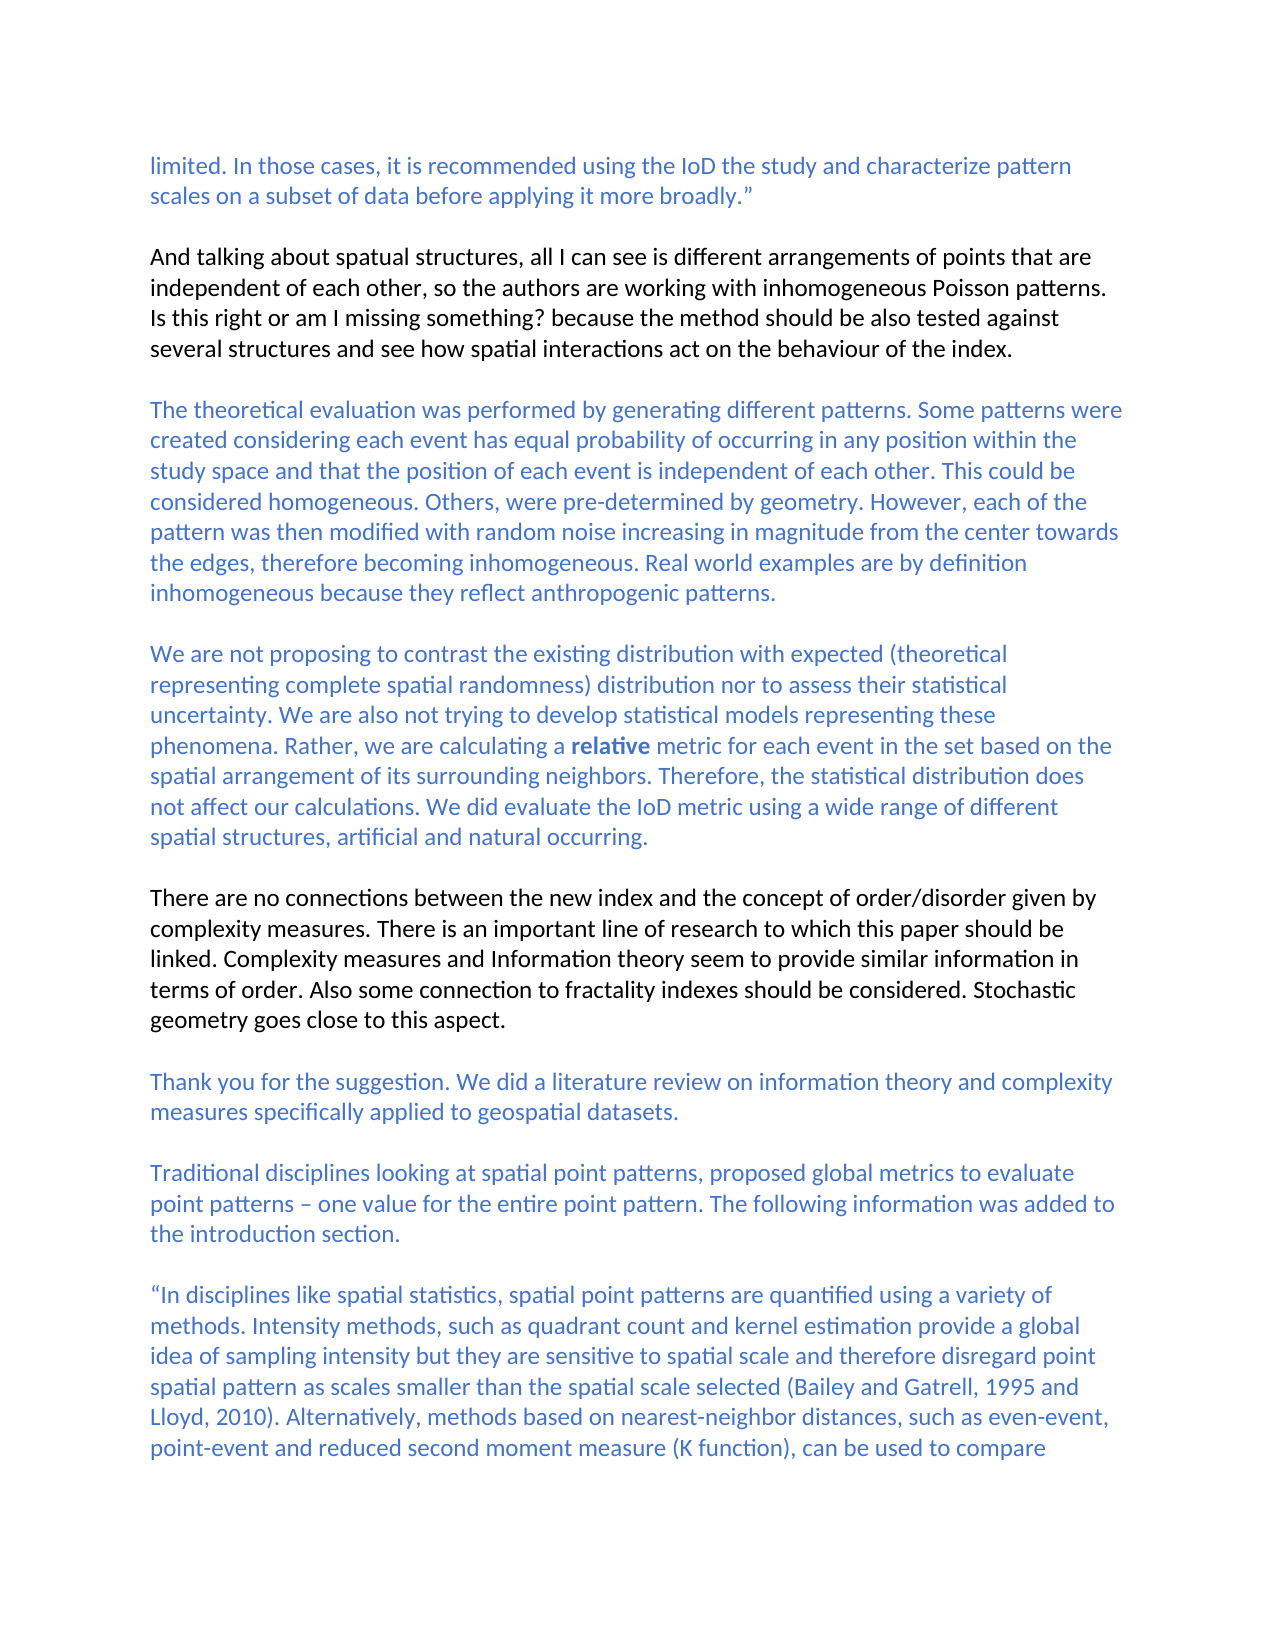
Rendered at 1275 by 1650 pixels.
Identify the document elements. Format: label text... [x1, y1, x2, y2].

text The theoretical evaluation was performed by generating different patterns. Some patterns were created considering each event has equal probability of occurring in any position within the study space and that the position of each event is independent of each other. This could be considered homogeneous. Others, were pre-determined by geometry. However, each of the pattern was then modified with random noise increasing in magnitude from the center towards the edges, therefore becoming inhomogeneous. Real world examples are by definition inhomogeneous because they reflect anthropogenic patterns. [150, 394, 1125, 608]
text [150, 150, 1125, 211]
text There are no connections between the new index and the concept of order/disorder given by complexity measures. There is an important line of research to which this paper should be linked. Complexity measures and Information theory seem to provide similar information in terms of order. Also some connection to fractality indexes should be considered. Stochastic geometry goes close to this aspect. [150, 882, 1125, 1035]
text And talking about spatual structures, all I can see is different arrangements of points that are independent of each other, so the authors are working with inhomogeneous Poisson patterns. Is this right or am I missing something? because the method should be also tested against several structures and see how spatial interactions act on the behaviour of the index. [150, 242, 1125, 364]
text Thank you for the suggestion. We did a literature review on information theory and complexity measures specifically applied to geospatial datasets. [150, 1066, 1125, 1127]
text Traditional disciplines looking at spatial point patterns, proposed global metrics to evaluate point patterns – one value for the entire point pattern. The following information was added to the introduction section. [150, 1157, 1125, 1249]
text We are not proposing to contrast the existing distribution with expected (theoretical representing complete spatial randomness) distribution nor to assess their statistical uncertainty. We are also not trying to develop statistical models representing these phenomena. Rather, we are calculating a relative metric for each event in the set based on the spatial arrangement of its surrounding neighbors. Therefore, the statistical distribution does not affect our calculations. We did evaluate the IoD metric using a wide range of different spatial structures, artificial and natural occurring. [150, 638, 1125, 852]
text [150, 1279, 1125, 1462]
